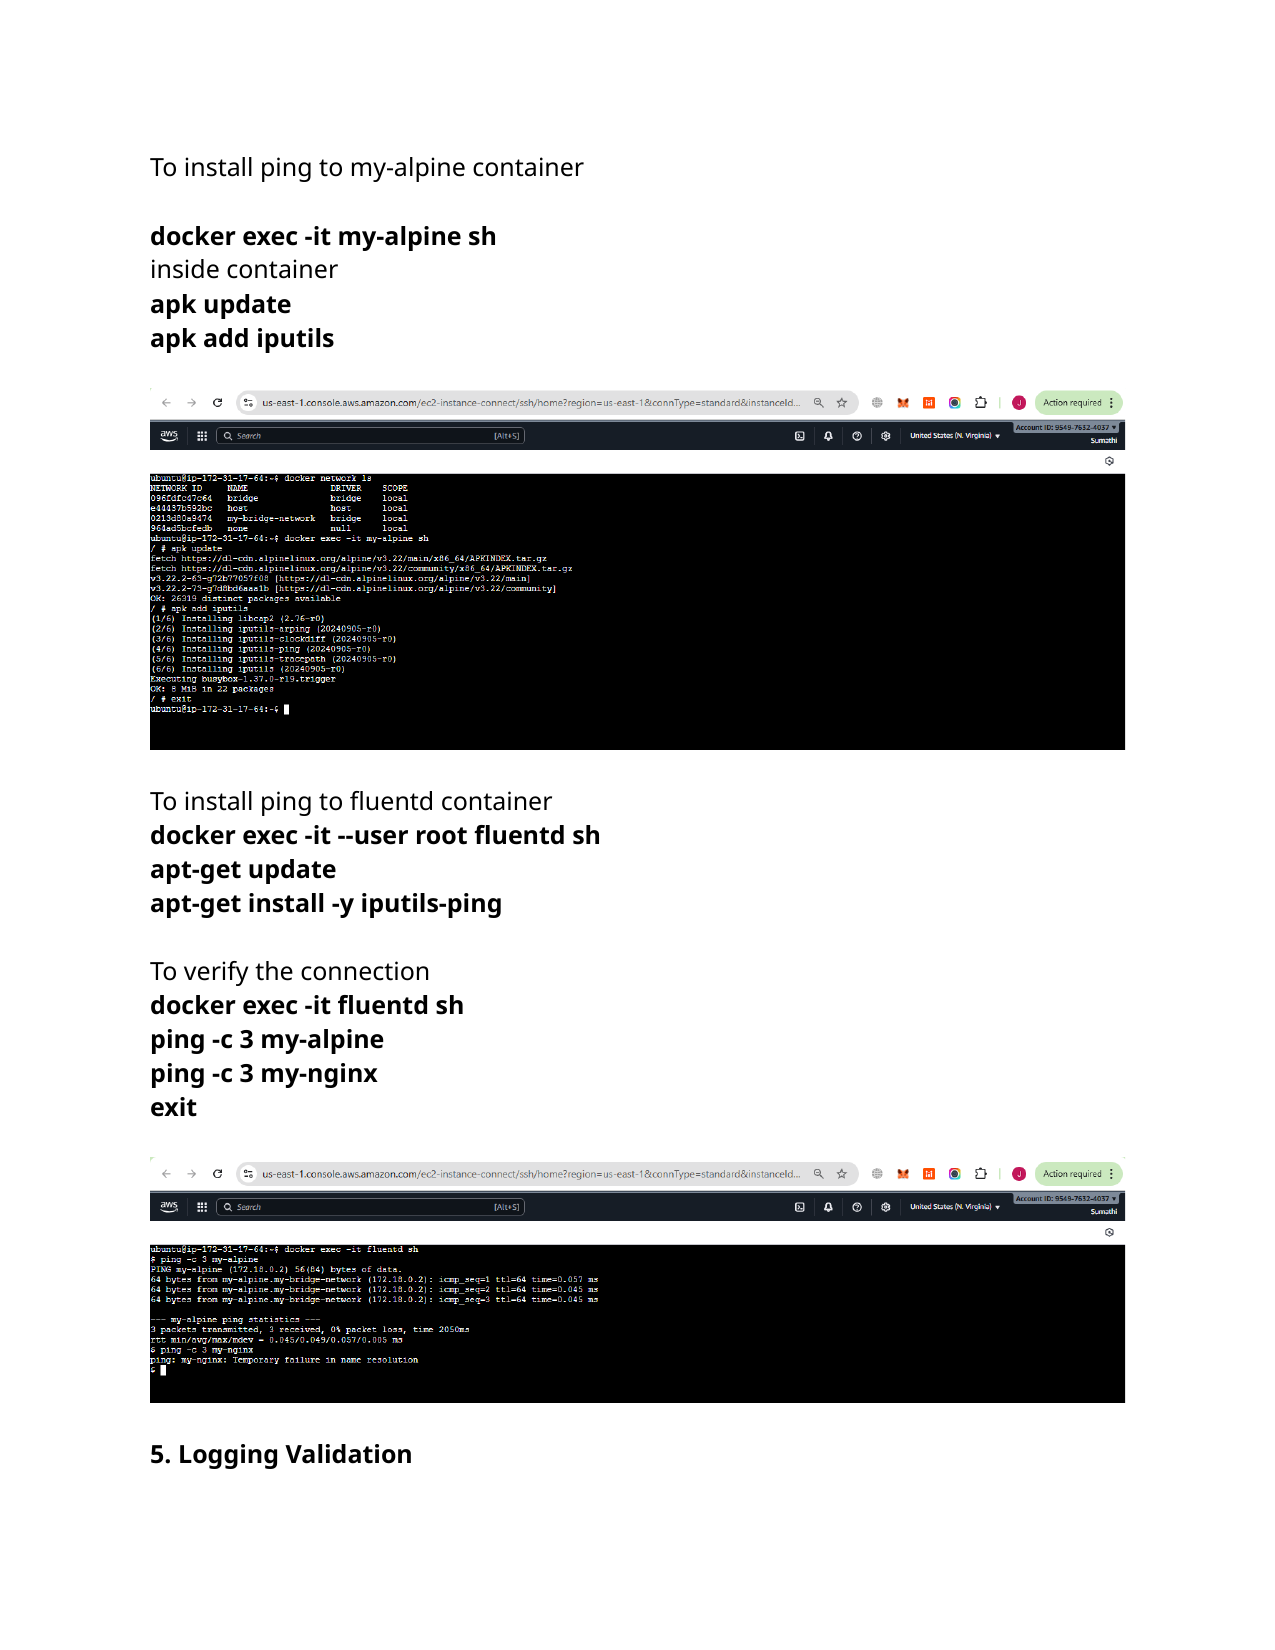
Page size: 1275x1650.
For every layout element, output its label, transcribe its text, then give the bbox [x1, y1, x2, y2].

text docker exec -it fluentd sh [150, 988, 1125, 1022]
text ping -c 3 my-nginx [150, 1056, 1125, 1090]
text To install ping to my-alpine container [150, 150, 1125, 184]
text 5. Logging Validation [150, 1437, 1125, 1471]
text To install ping to fluentd container [150, 783, 1125, 817]
text inside container [150, 252, 1125, 286]
picture [150, 1157, 1125, 1403]
picture [150, 388, 1125, 750]
text apt-get update [150, 851, 1125, 885]
text ping -c 3 my-alpine [150, 1022, 1125, 1056]
text apk update [150, 286, 1125, 320]
text docker exec -it my-alpine sh [150, 218, 1125, 252]
text docker exec -it --user root fluentd sh [150, 817, 1125, 851]
text apk add iputils [150, 320, 1125, 354]
text To verify the connection [150, 953, 1125, 988]
text exit [150, 1090, 1125, 1124]
text apt-get install -y iputils-ping [150, 885, 1125, 919]
